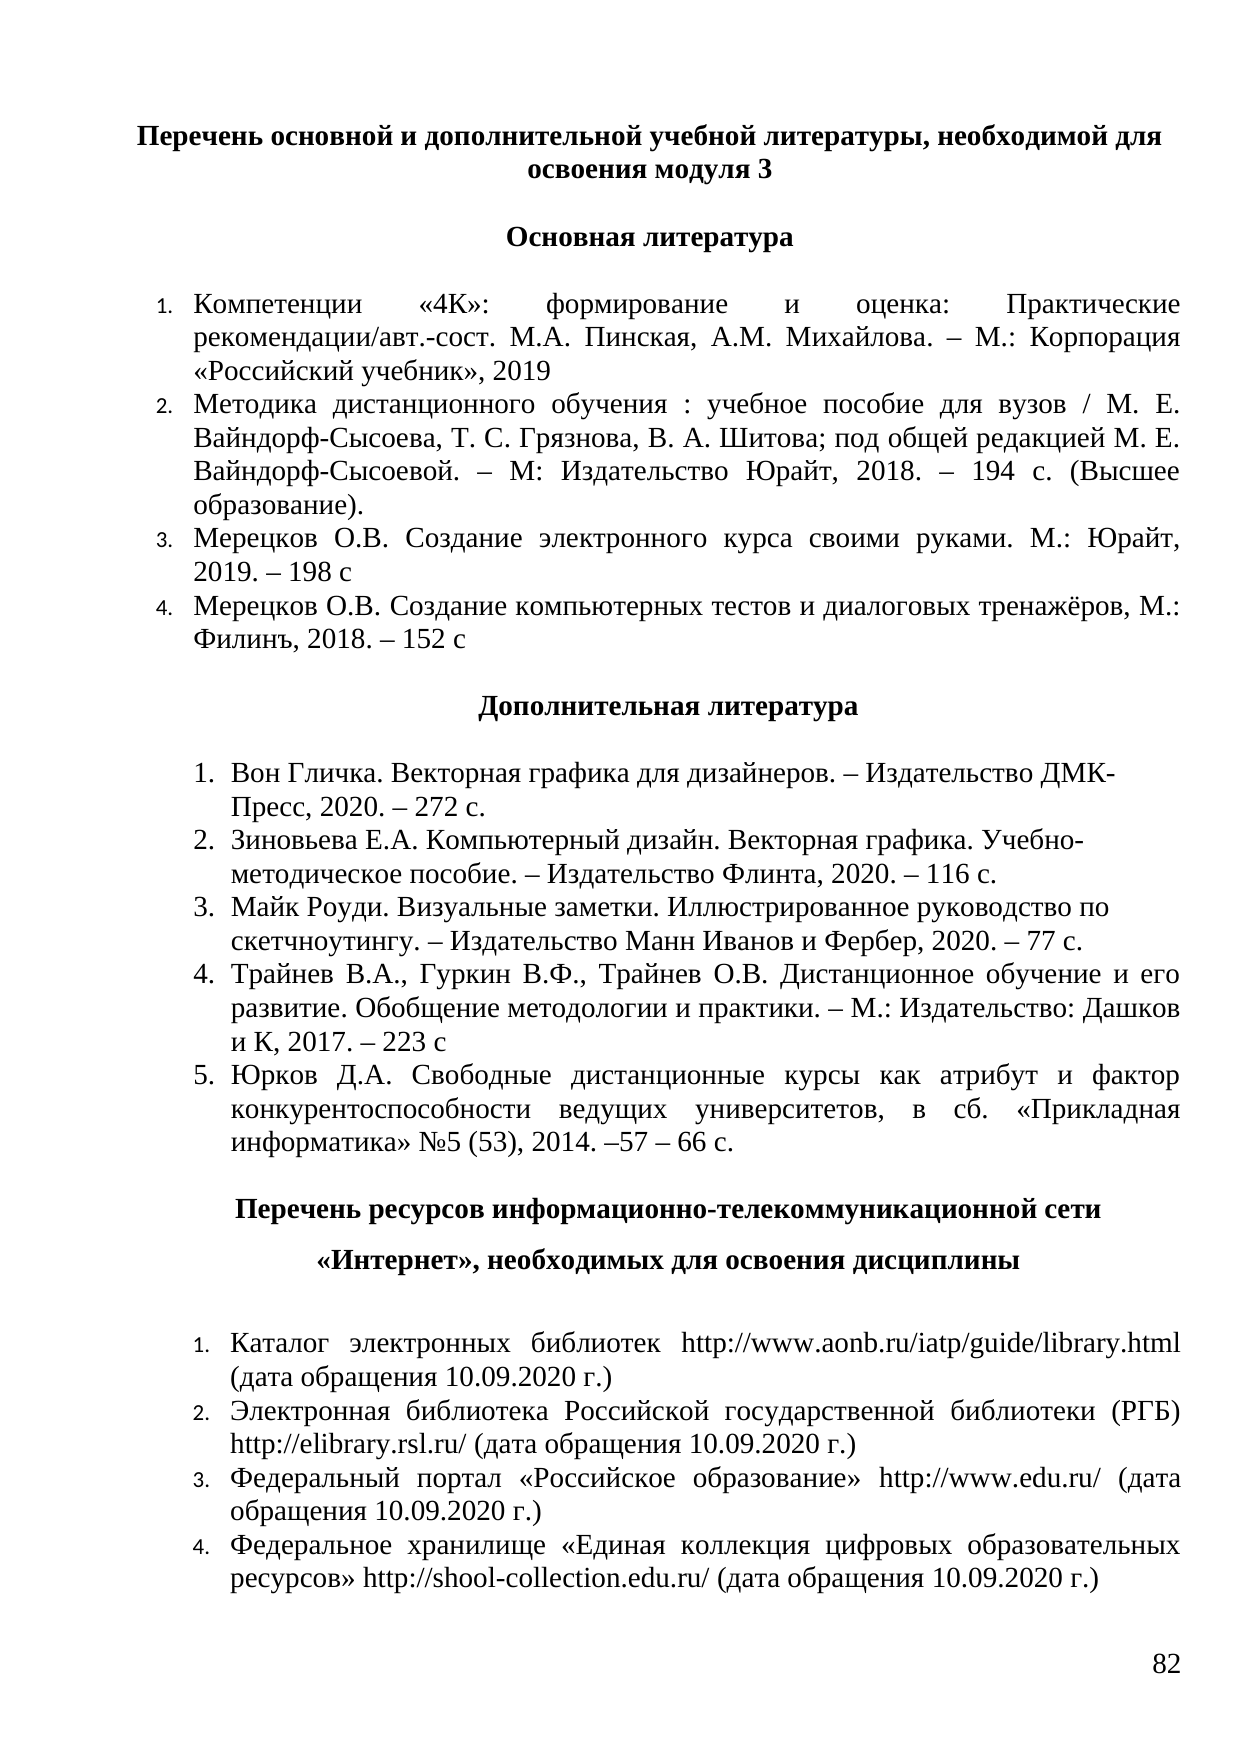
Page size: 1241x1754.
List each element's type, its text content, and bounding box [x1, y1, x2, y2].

list Каталог электронных библиотек http://www.aonb.ru/iatp/guide/library.html (дата обращения 10.09.2020 г.) [192, 1326, 1181, 1393]
list Юрков Д.А. Свободные дистанционные курсы как атрибут и фактор конкурентоспособности ведущих университетов, в сб. «Прикладная информатика» №5 (53), 2014. –57 – 66 с. [193, 1057, 1181, 1158]
subtitle Перечень основной и дополнительной учебной литературы, необходимой для освоения модуля 3 [118, 118, 1181, 185]
list Электронная библиотека Российской государственной библиотеки (РГБ) http://elibrary.rsl.ru/ (дата обращения 10.09.2020 г.) [192, 1393, 1181, 1460]
list Компетенции «4К»: формирование и оценка: Практические рекомендации/авт.-сост. М.А. Пинская, А.М. Михайлова. – М.: Корпорация «Российский учебник», 2019 [156, 286, 1181, 386]
list Методика дистанционного обучения : учебное пособие для вузов / М. Е. Вайндорф-Сысоева, Т. С. Грязнова, В. А. Шитова; под общей редакцией М. Е. Вайндорф-Сысоевой. – М: Издательство Юрайт, 2018. – 194 с. (Высшее образование). [156, 386, 1181, 521]
list Майк Роуди. Визуальные заметки. Иллюстрированное руководство по скетчноутингу. – Издательство Манн Иванов и Фербер, 2020. – 77 с. [193, 889, 1181, 957]
list Трайнев В.А., Гуркин В.Ф., Трайнев О.В. Дистанционное обучение и его развитие. Обобщение методологии и практики. – М.: Издательство: Дашков и К, 2017. – 223 с [193, 957, 1181, 1057]
list Зиновьева Е.А. Компьютерный дизайн. Векторная графика. Учебно-методическое пособие. – Издательство Флинта, 2020. – 116 с. [193, 822, 1181, 889]
list Федеральный портал «Российское образование» http://www.edu.ru/ (дата обращения 10.09.2020 г.) [192, 1460, 1181, 1527]
text Основная литература [118, 219, 1181, 252]
text Дополнительная литература [156, 688, 1181, 722]
text Перечень ресурсов информационно-телекоммуникационной сети «Интернет», необходимых для освоения дисциплины [156, 1191, 1181, 1275]
list Мерецков О.В. Создание электронного курса своими руками. М.: Юрайт, 2019. – 198 с [156, 521, 1181, 588]
list Федеральное хранилище «Единая коллекция цифровых образовательных ресурсов» http://shool-collection.edu.ru/ (дата обращения 10.09.2020 г.) [192, 1527, 1181, 1594]
list Мерецков О.В. Создание компьютерных тестов и диалоговых тренажёров, М.: Филинъ, 2018. – 152 с [156, 588, 1181, 655]
list Вон Гличка. Векторная графика для дизайнеров. – Издательство ДМК-Пресс, 2020. – 272 с. [193, 755, 1181, 822]
